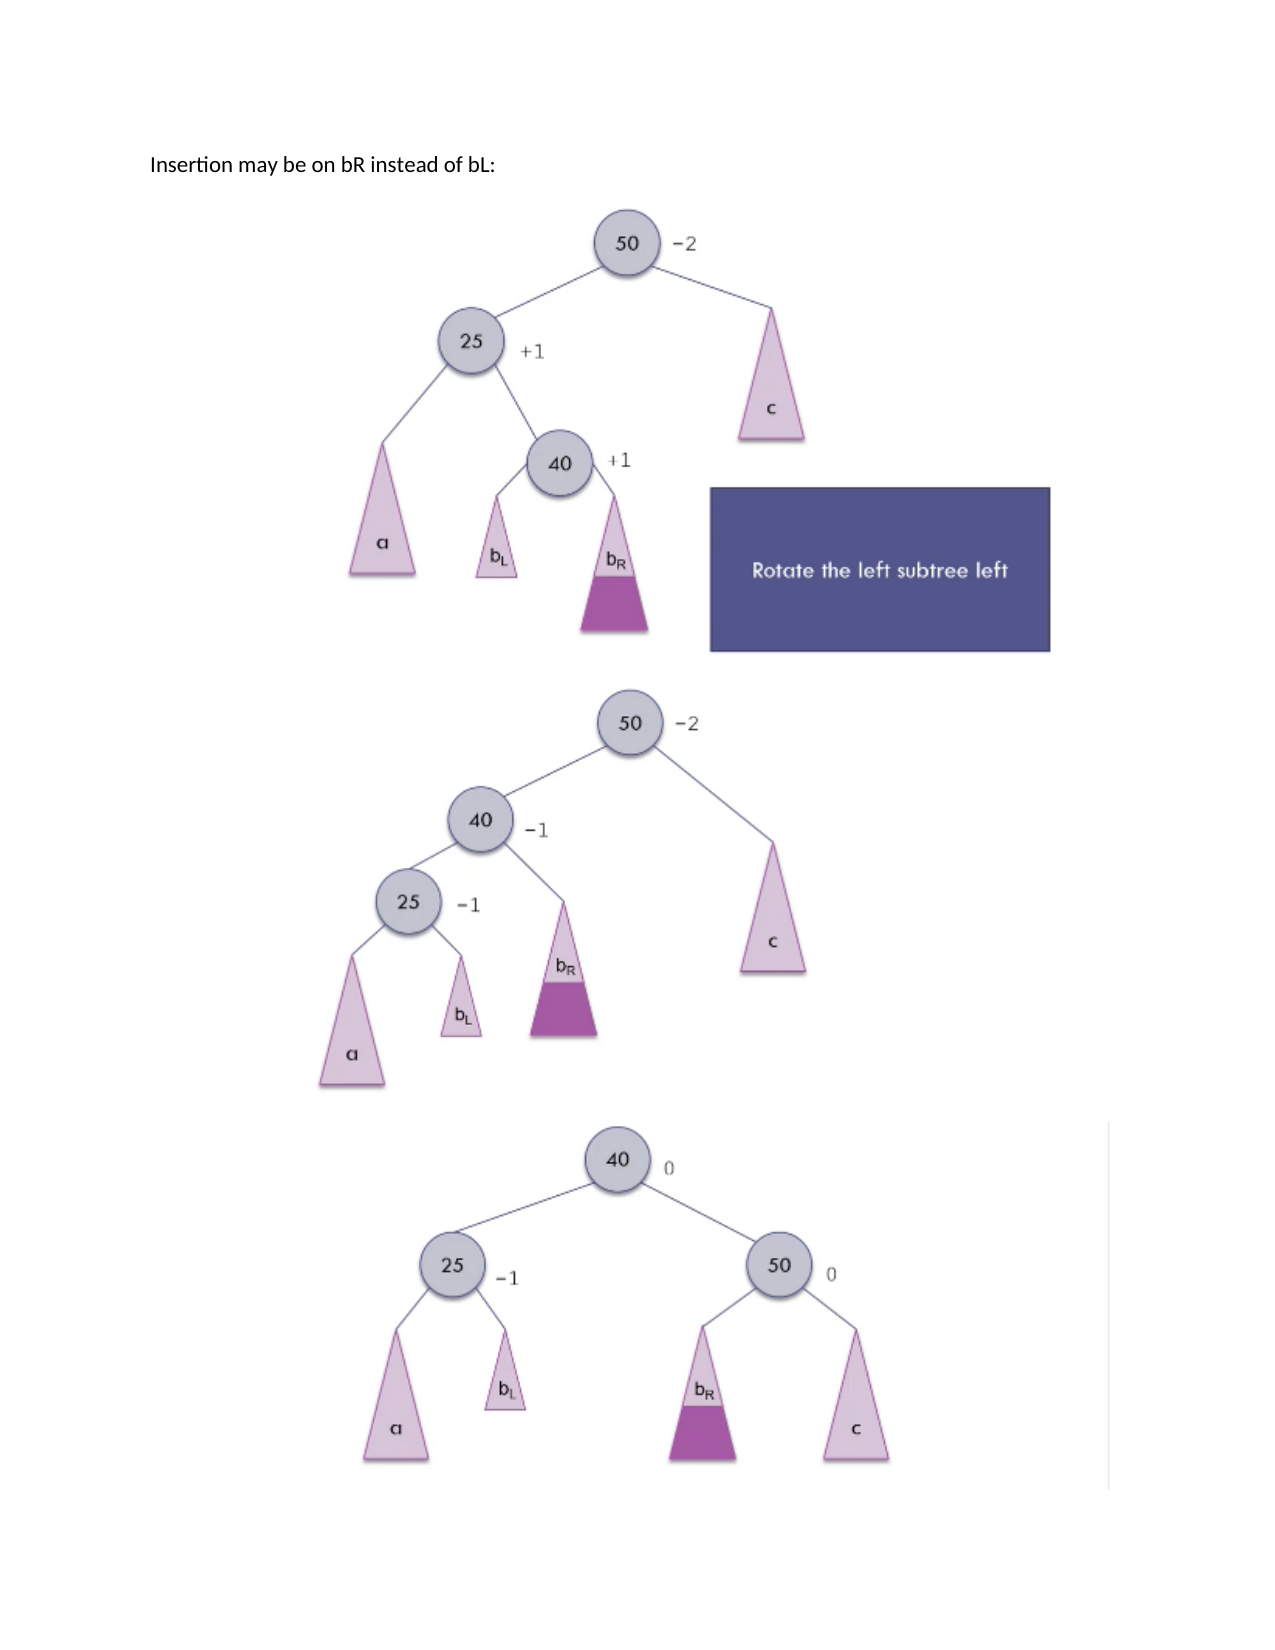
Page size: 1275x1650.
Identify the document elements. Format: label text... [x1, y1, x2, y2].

picture [150, 196, 1107, 663]
text Insertion may be on bR instead of bL: [150, 150, 1125, 178]
picture [150, 1122, 1110, 1490]
picture [150, 681, 1110, 1104]
